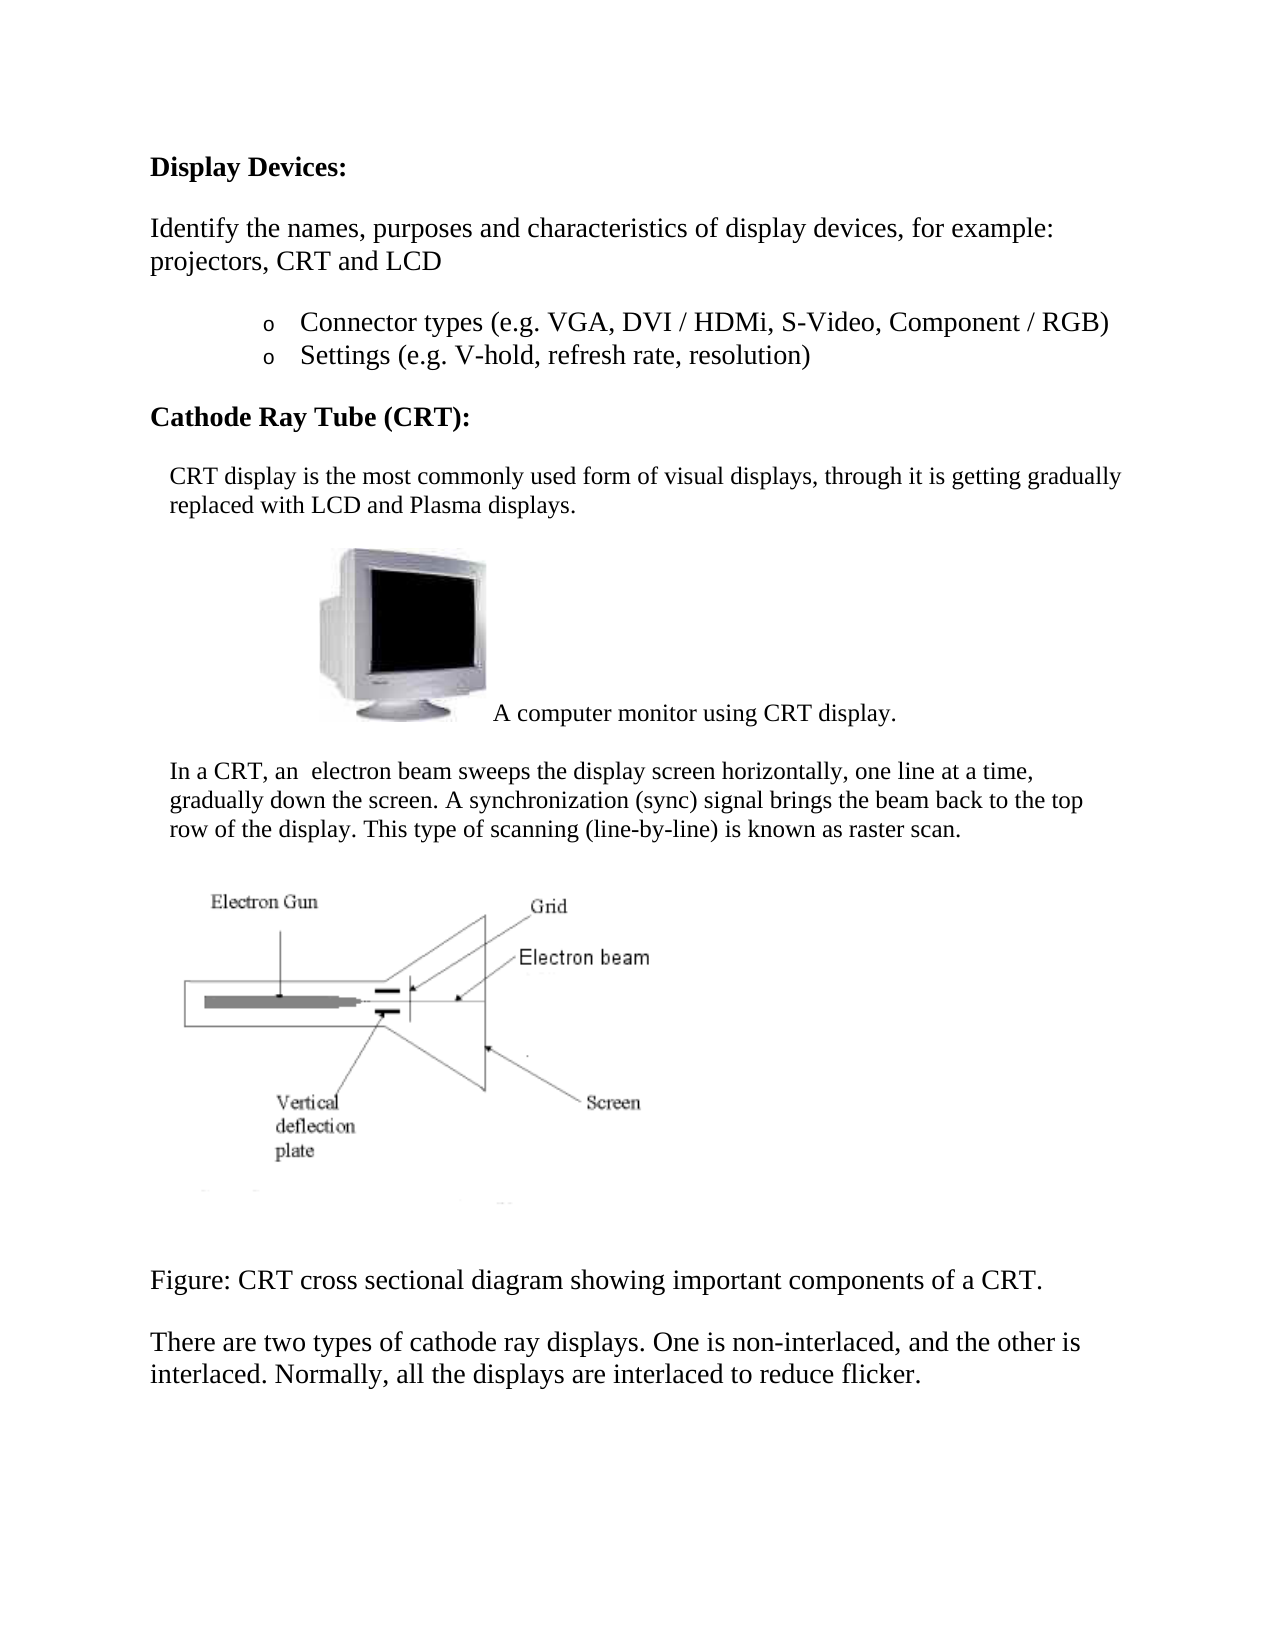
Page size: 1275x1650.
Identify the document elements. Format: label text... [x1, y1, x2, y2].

table_header CRT display is the most commonly used form of visual displays, through it is getting gradually replaced with LCD and Plasma displays. A computer monitor using CRT display. In a CRT, an electron beam sweeps the display screen horizontally, one line at a time, gradually down the screen. A synchronization (sync) signal brings the beam back to the top row of the display. This type of scanning (line-by-line) is known as raster scan. [151, 461, 1124, 842]
picture [150, 871, 663, 1234]
text Figure: CRT cross sectional diagram showing important components of a CRT. [150, 1263, 1125, 1296]
list Connector types (e.g. VGA, DVI / HDMi, S-Video, Component / RGB) [262, 306, 1125, 338]
text Identify the names, purposes and characteristics of display devices, for example: projectors, CRT and LCD [150, 212, 1125, 276]
text There are two types of cathode ray displays. One is non-interlaced, and the other is interlaced. Normally, all the displays are interlaced to reduce flicker. [150, 1325, 1125, 1389]
list Settings (e.g. V-hold, refresh rate, resolution) [262, 338, 1125, 371]
text Cathode Ray Tube (CRT): [150, 400, 1125, 432]
text Display Devices: [150, 150, 1125, 182]
picture [319, 548, 487, 722]
